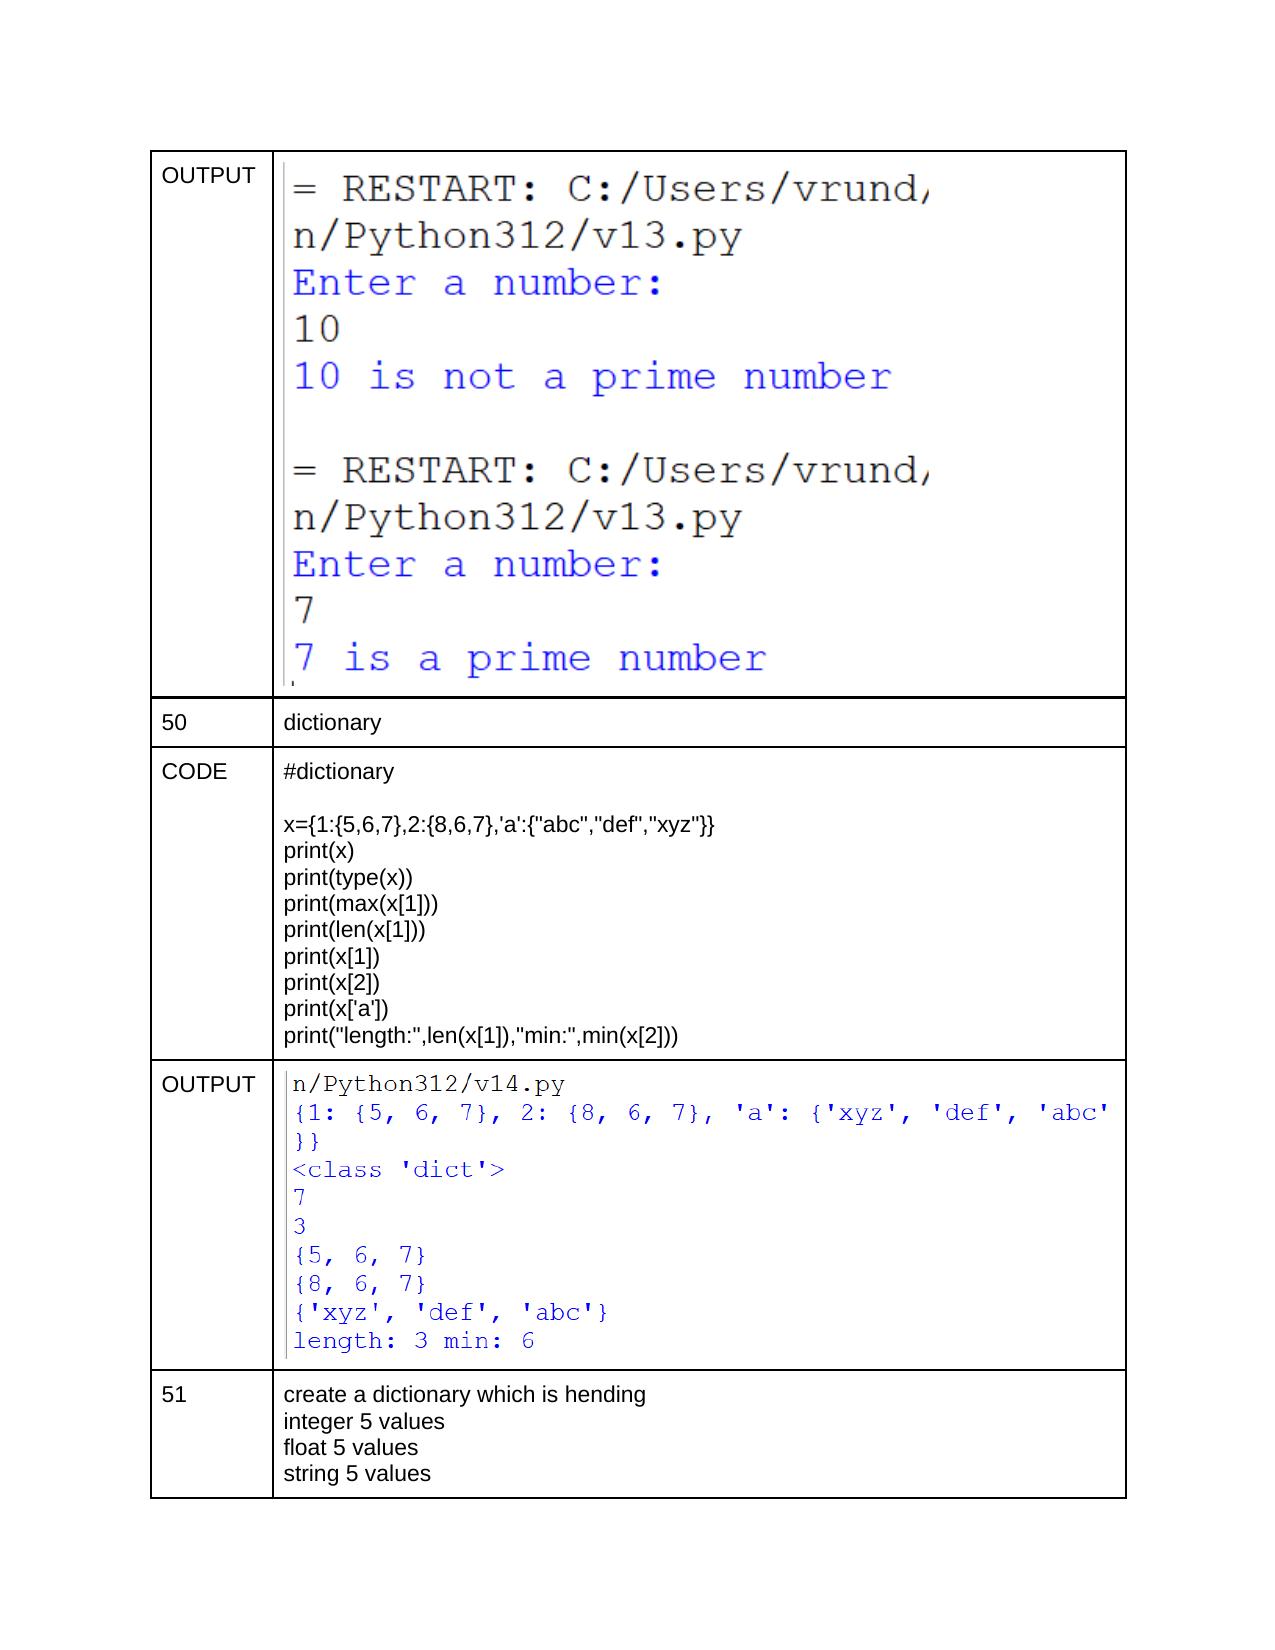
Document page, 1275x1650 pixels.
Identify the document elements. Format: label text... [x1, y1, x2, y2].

table_cell OUTPUT [152, 152, 272, 696]
table_cell 51 [152, 1371, 272, 1497]
table_cell dictionary [274, 699, 1125, 746]
table_cell OUTPUT [152, 1061, 272, 1369]
table_cell 50 [152, 699, 272, 746]
table_cell [274, 1061, 1125, 1369]
table_cell CODE [152, 748, 272, 1058]
table_cell #dictionary x={1:{5,6,7},2:{8,6,7},'a':{"abc","def","xyz"}} print(x) print(type(x)) print(max(x[1])) print(len(x[1])) print(x[1]) print(x[2]) print(x['a']) print("length:",len(x[1]),"min:",min(x[2])) [274, 748, 1125, 1058]
table_cell [274, 152, 1125, 696]
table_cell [274, 1371, 1125, 1497]
picture [283, 162, 929, 686]
picture [283, 1071, 1115, 1359]
